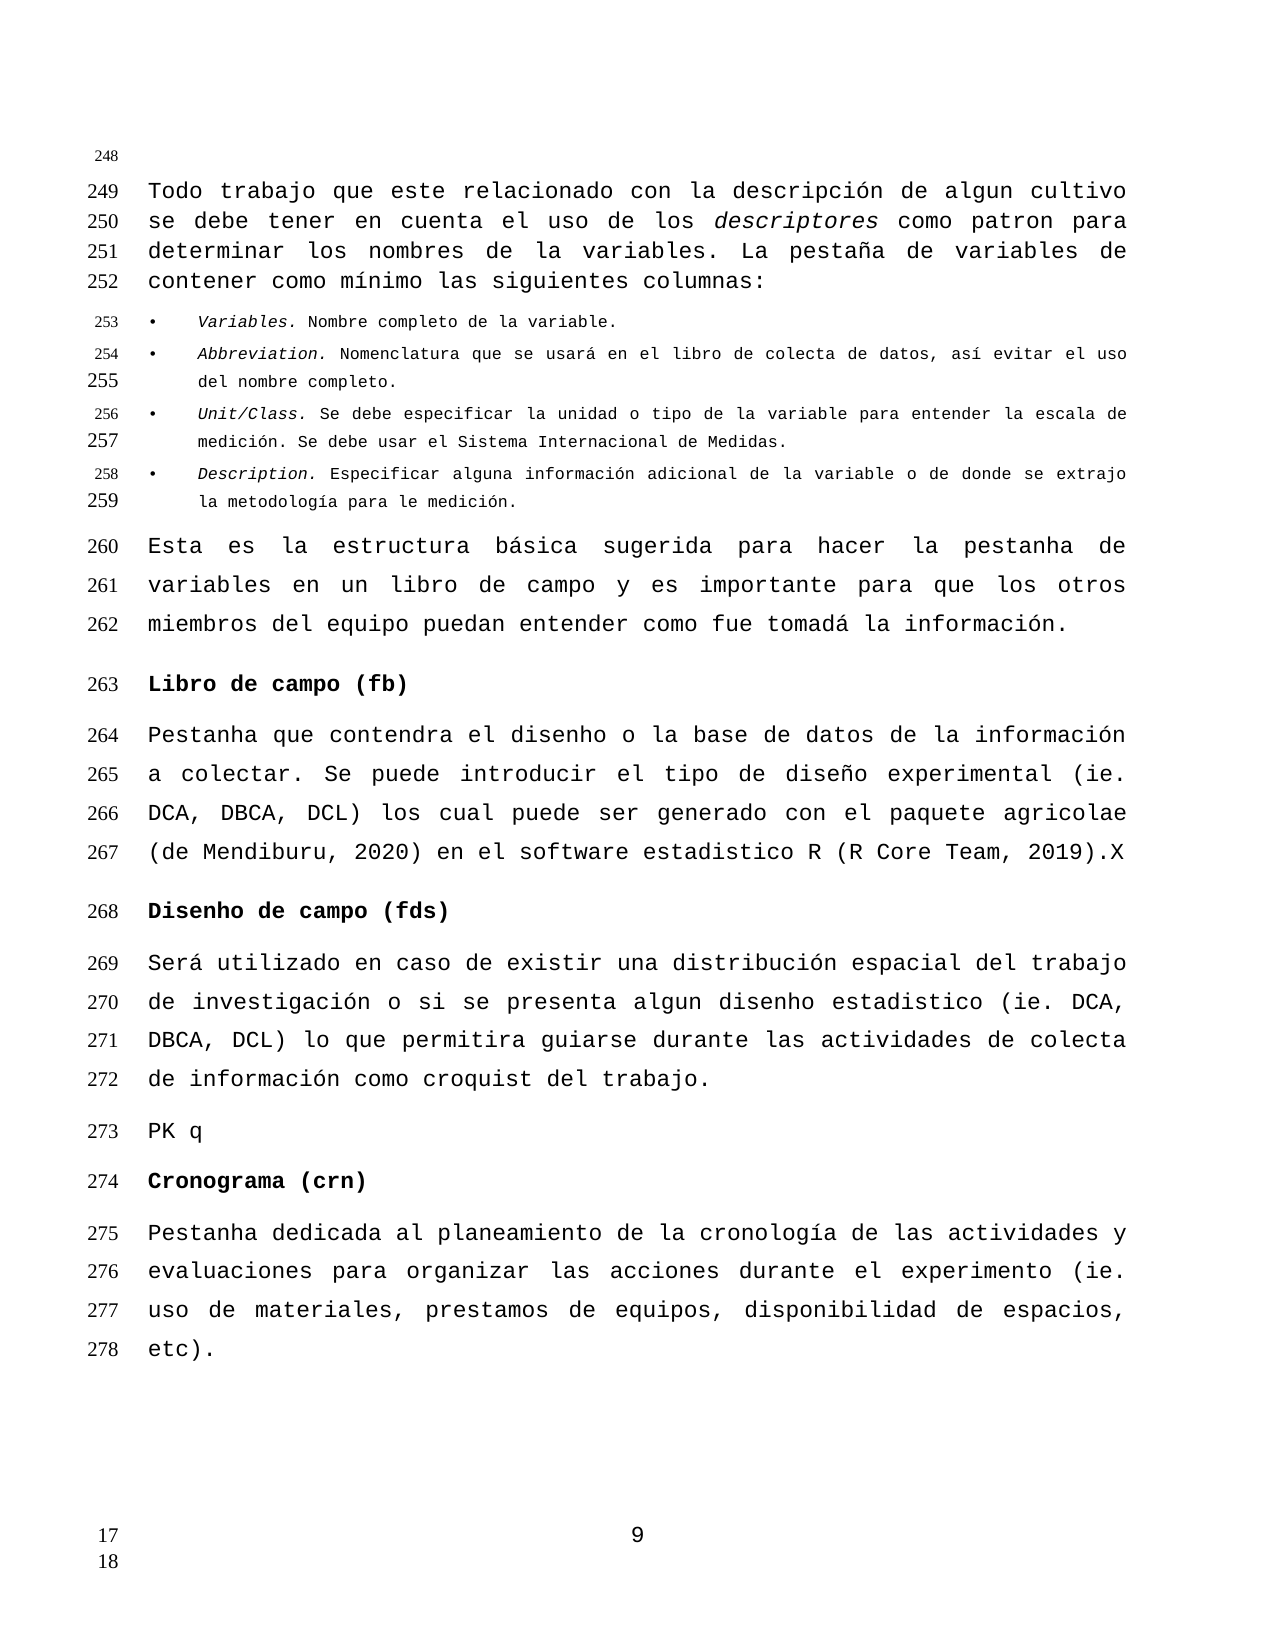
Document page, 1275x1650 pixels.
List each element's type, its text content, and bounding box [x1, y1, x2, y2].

text Todo trabajo que este relacionado con la descripción de algun cultivo se debe tener en cuenta el uso de los descriptores como patron para determinar los nombres de la variables. La pestaña de variables de contener como mínimo las siguientes columnas: [148, 180, 1127, 295]
subtitle Disenho de campo (fds) [148, 900, 1127, 926]
text PK q [148, 1119, 1127, 1145]
subtitle Libro de campo (fb) [148, 672, 1127, 698]
subtitle Cronograma (crn) [148, 1170, 1127, 1196]
list Abbreviation. Nomenclatura que se usará en el libro de colecta de datos, así evitar el uso del nombre completo. [148, 345, 1127, 392]
list Variables. Nombre completo de la variable. [148, 313, 1127, 332]
list Unit/Class. Se debe especificar la unidad o tipo de la variable para entender la escala de medición. Se debe usar el Sistema Internacional de Medidas. [148, 406, 1127, 453]
list Description. Especificar alguna información adicional de la variable o de donde se extrajo la metodología para le medición. [148, 466, 1127, 513]
